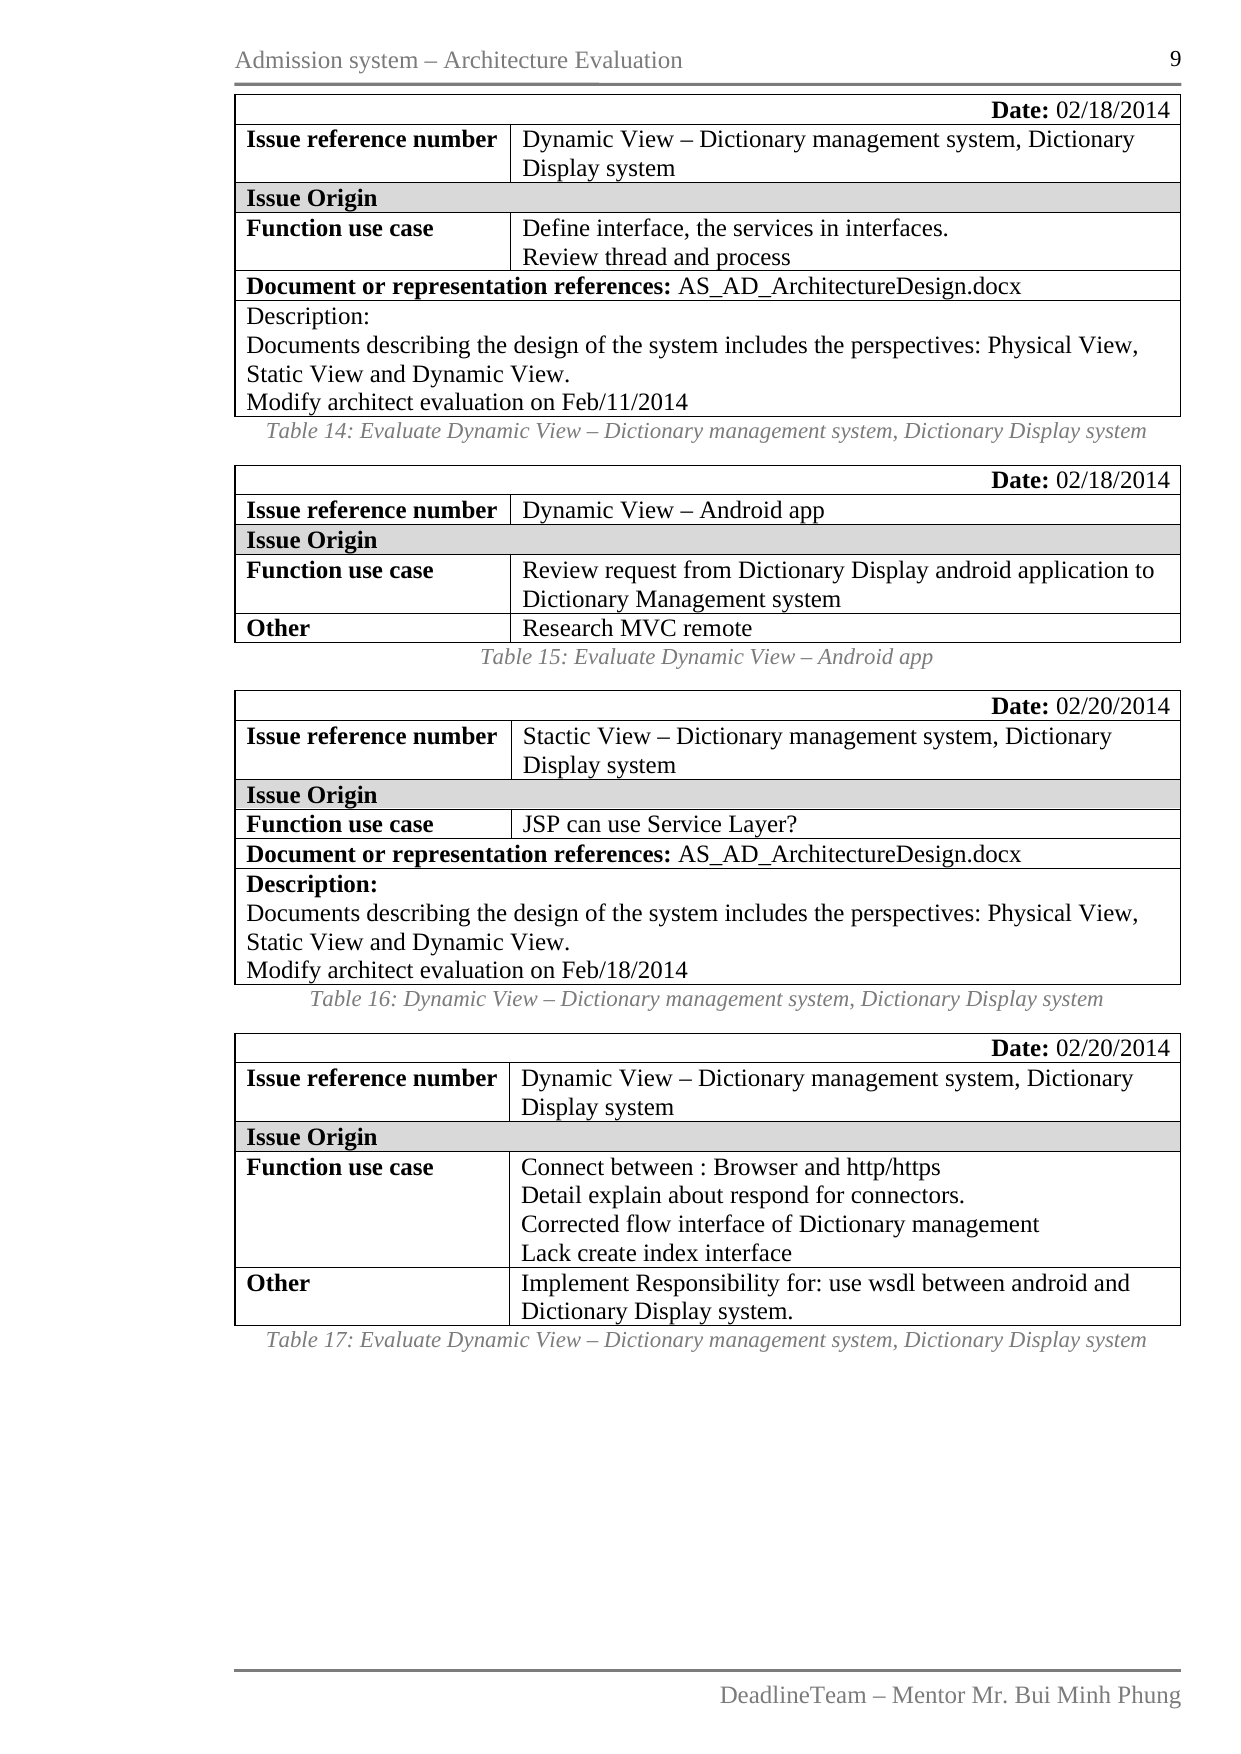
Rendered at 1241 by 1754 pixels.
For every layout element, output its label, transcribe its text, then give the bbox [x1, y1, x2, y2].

table_cell Dynamic View – Dictionary management system, Dictionary Display system [511, 125, 1180, 182]
text Table 17: Evaluate Dynamic View – Dictionary management system, Dictionary Display system [234, 1326, 1181, 1352]
table_cell Function use case [236, 1152, 509, 1267]
table_cell Issue Origin [236, 1122, 1180, 1151]
table_header Date: 02/18/2014 [236, 466, 1180, 494]
table_cell Function use case [236, 213, 510, 270]
table_cell Function use case [236, 555, 510, 612]
table_cell Issue Origin [236, 780, 1180, 808]
text Table 16: Dynamic View – Dictionary management system, Dictionary Display system [234, 985, 1181, 1012]
table_cell Dynamic View – Dictionary management system, Dictionary Display system [510, 1063, 1180, 1121]
table_cell Description: Documents describing the design of the system includes the perspectives: Physical View, Static View and Dynamic View. Modify architect evaluation on Feb/11/2014 [236, 301, 1180, 416]
table_cell Dynamic View – Android app [511, 495, 1180, 524]
table_cell Other [236, 1268, 509, 1325]
table_cell Review request from Dictionary Display android application to Dictionary Management system [511, 555, 1180, 612]
table_cell Issue Origin [236, 525, 1180, 554]
table_header Date: 02/18/2014 [236, 95, 1180, 123]
table_cell JSP can use Service Layer? [512, 810, 1180, 838]
table_cell Issue Origin [236, 183, 1180, 212]
table_cell Function use case [236, 810, 511, 838]
table_cell Issue reference number [236, 1063, 509, 1121]
table_cell Document or representation references: AS_AD_ArchitectureDesign.docx [236, 839, 1180, 868]
table_cell Issue reference number [236, 125, 510, 182]
table_cell Research MVC remote [511, 614, 1180, 642]
table_cell Implement Responsibility for: use wsdl between android and Dictionary Display system. [510, 1268, 1180, 1325]
table_cell Description: Documents describing the design of the system includes the perspectives: Physical View, Static View and Dynamic View. Modify architect evaluation on Feb/18/2014 [236, 869, 1180, 984]
table_header Date: 02/20/2014 [236, 691, 1180, 720]
table_cell Stactic View – Dictionary management system, Dictionary Display system [512, 721, 1180, 779]
table_cell Define interface, the services in interfaces. Review thread and process [511, 213, 1180, 270]
table_cell Other [236, 614, 510, 642]
text Table 14: Evaluate Dynamic View – Dictionary management system, Dictionary Display system [234, 417, 1181, 444]
table_header Date: 02/20/2014 [236, 1034, 1180, 1062]
table_cell Issue reference number [236, 495, 510, 524]
table_cell Document or representation references: AS_AD_ArchitectureDesign.docx [236, 271, 1180, 300]
table_cell Connect between : Browser and http/https Detail explain about respond for connectors. Corrected flow interface of Dictionary management Lack create index interface [510, 1152, 1180, 1267]
table_cell Issue reference number [236, 721, 511, 779]
text Table 15: Evaluate Dynamic View – Android app [234, 643, 1181, 669]
